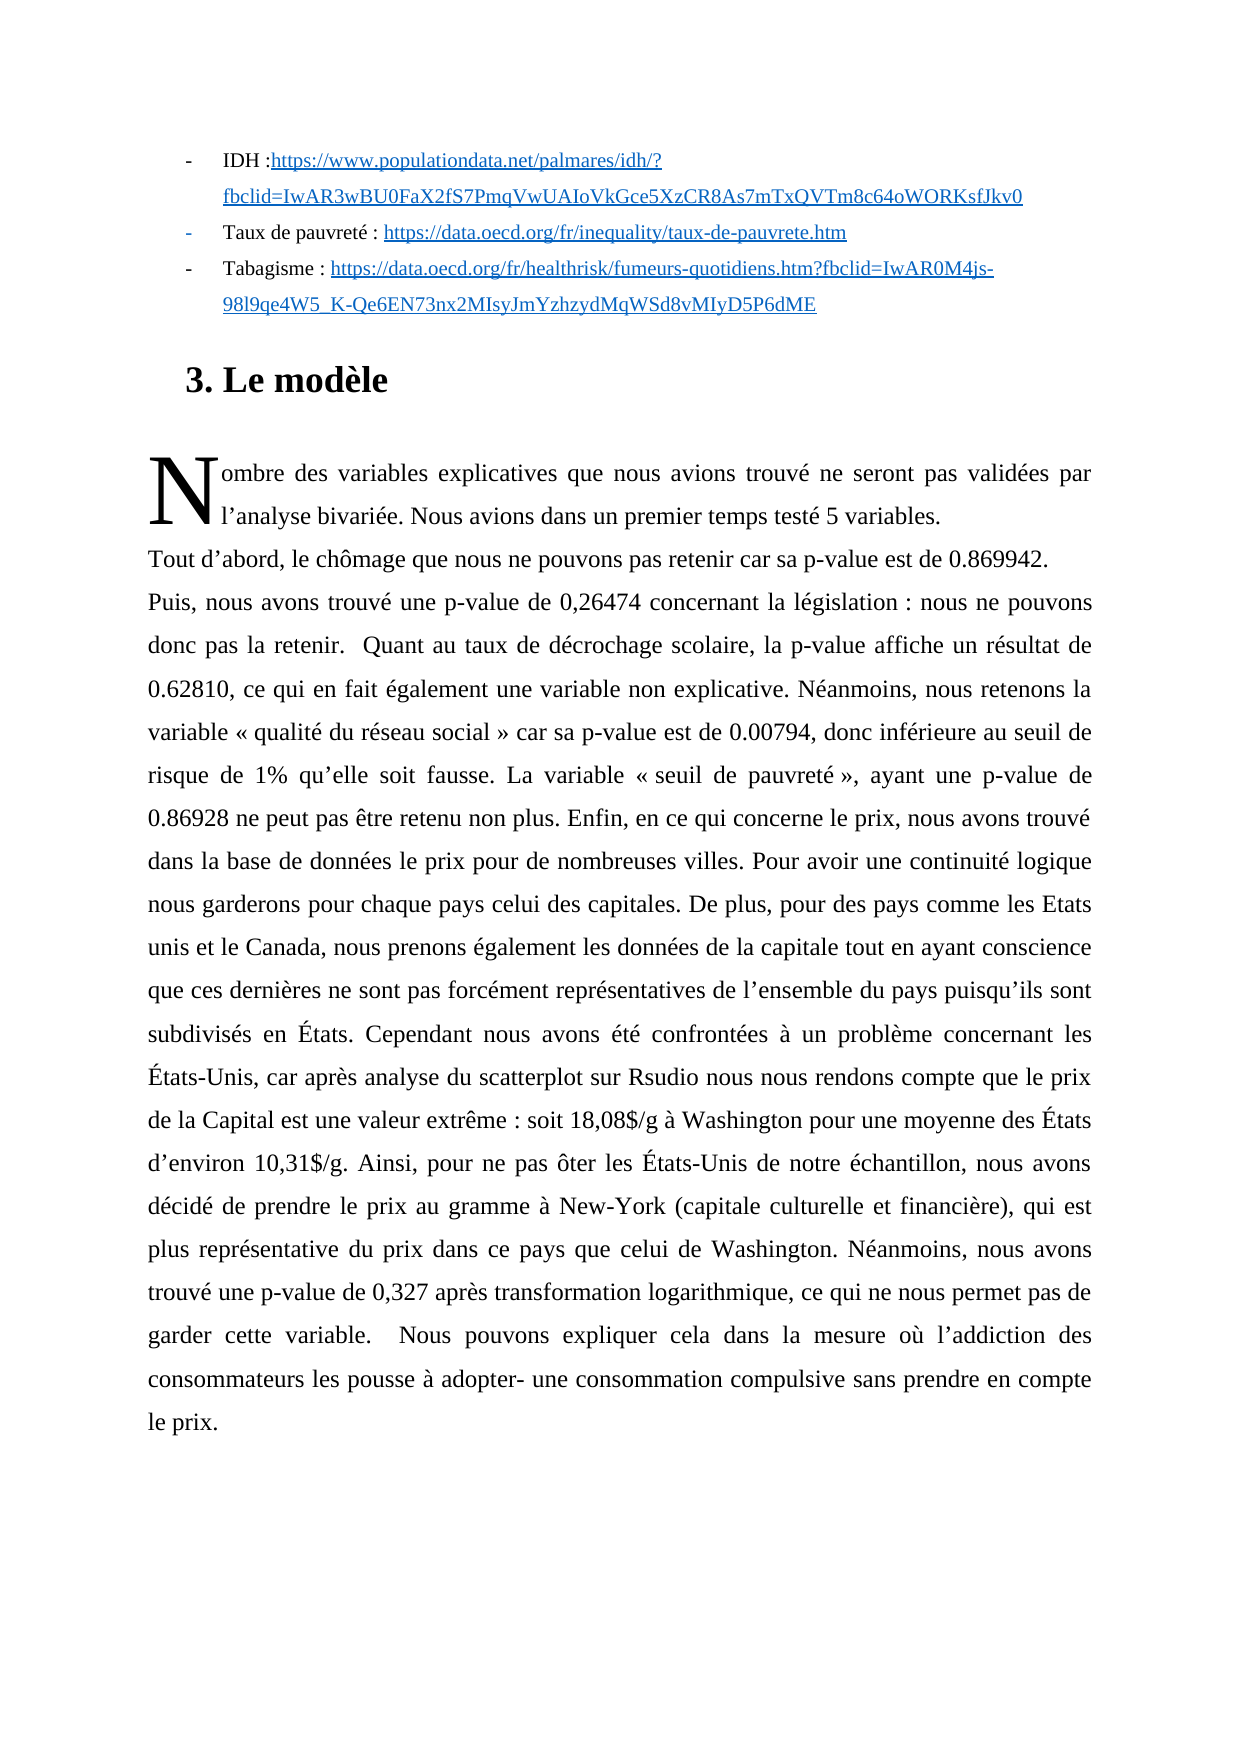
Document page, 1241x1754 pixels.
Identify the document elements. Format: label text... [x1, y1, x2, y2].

text Tout d’abord, le chômage que nous ne pouvons pas retenir car sa p-value est de 0.869942. [148, 544, 1093, 573]
list Taux de pauvreté : https://data.oecd.org/fr/inequality/taux-de-pauvrete.htm [185, 220, 1093, 244]
text ombre des variables explicatives que nous avions trouvé ne seront pas validées par l’analyse bivariée. Nous avions dans un premier temps testé 5 variables. [148, 458, 1093, 530]
list Tabagisme : https://data.oecd.org/fr/healthrisk/fumeurs-quotidiens.htm?fbclid=IwAR0M4js-98l9qe4W5_K-Qe6EN73nx2MIsyJmYzhzydMqWSd8vMIyD5P6dME [185, 256, 1093, 316]
list IDH :https://www.populationdata.net/palmares/idh/?fbclid=IwAR3wBU0FaX2fS7PmqVwUAIoVkGce5XzCR8As7mTxQVTm8c64oWORKsfJkv0 [185, 148, 1093, 208]
subtitle Le modèle [185, 357, 1093, 400]
text Puis, nous avons trouvé une p-value de 0,26474 concernant la législation : nous ne pouvons donc pas la retenir. Quant au taux de décrochage scolaire, la p-value affiche un résultat de 0.62810, ce qui en fait également une variable non explicative. Néanmoins, nous retenons la variable « qualité du réseau social » car sa p-value est de 0.00794, donc inférieure au seuil de risque de 1% qu’elle soit fausse. La variable « seuil de pauvreté », ayant une p-value de 0.86928 ne peut pas être retenu non plus. Enfin, en ce qui concerne le prix, nous avons trouvé dans la base de données le prix pour de nombreuses villes. Pour avoir une continuité logique nous garderons pour chaque pays celui des capitales. De plus, pour des pays comme les Etats unis et le Canada, nous prenons également les données de la capitale tout en ayant conscience que ces dernières ne sont pas forcément représentatives de l’ensemble du pays puisqu’ils sont subdivisés en États. Cependant nous avons été confrontées à un problème concernant les États-Unis, car après analyse du scatterplot sur Rsudio nous nous rendons compte que le prix de la Capital est une valeur extrême : soit 18,08$/g à Washington pour une moyenne des États d’environ 10,31$/g. Ainsi, pour ne pas ôter les États-Unis de notre échantillon, nous avons décidé de prendre le prix au gramme à New-York (capitale culturelle et financière), qui est plus représentative du prix dans ce pays que celui de Washington. Néanmoins, nous avons trouvé une p-value de 0,327 après transformation logarithmique, ce qui ne nous permet pas de garder cette variable. Nous pouvons expliquer cela dans la mesure où l’addiction des consommateurs les pousse à adopter- une consommation compulsive sans prendre en compte le prix. [148, 587, 1093, 1436]
